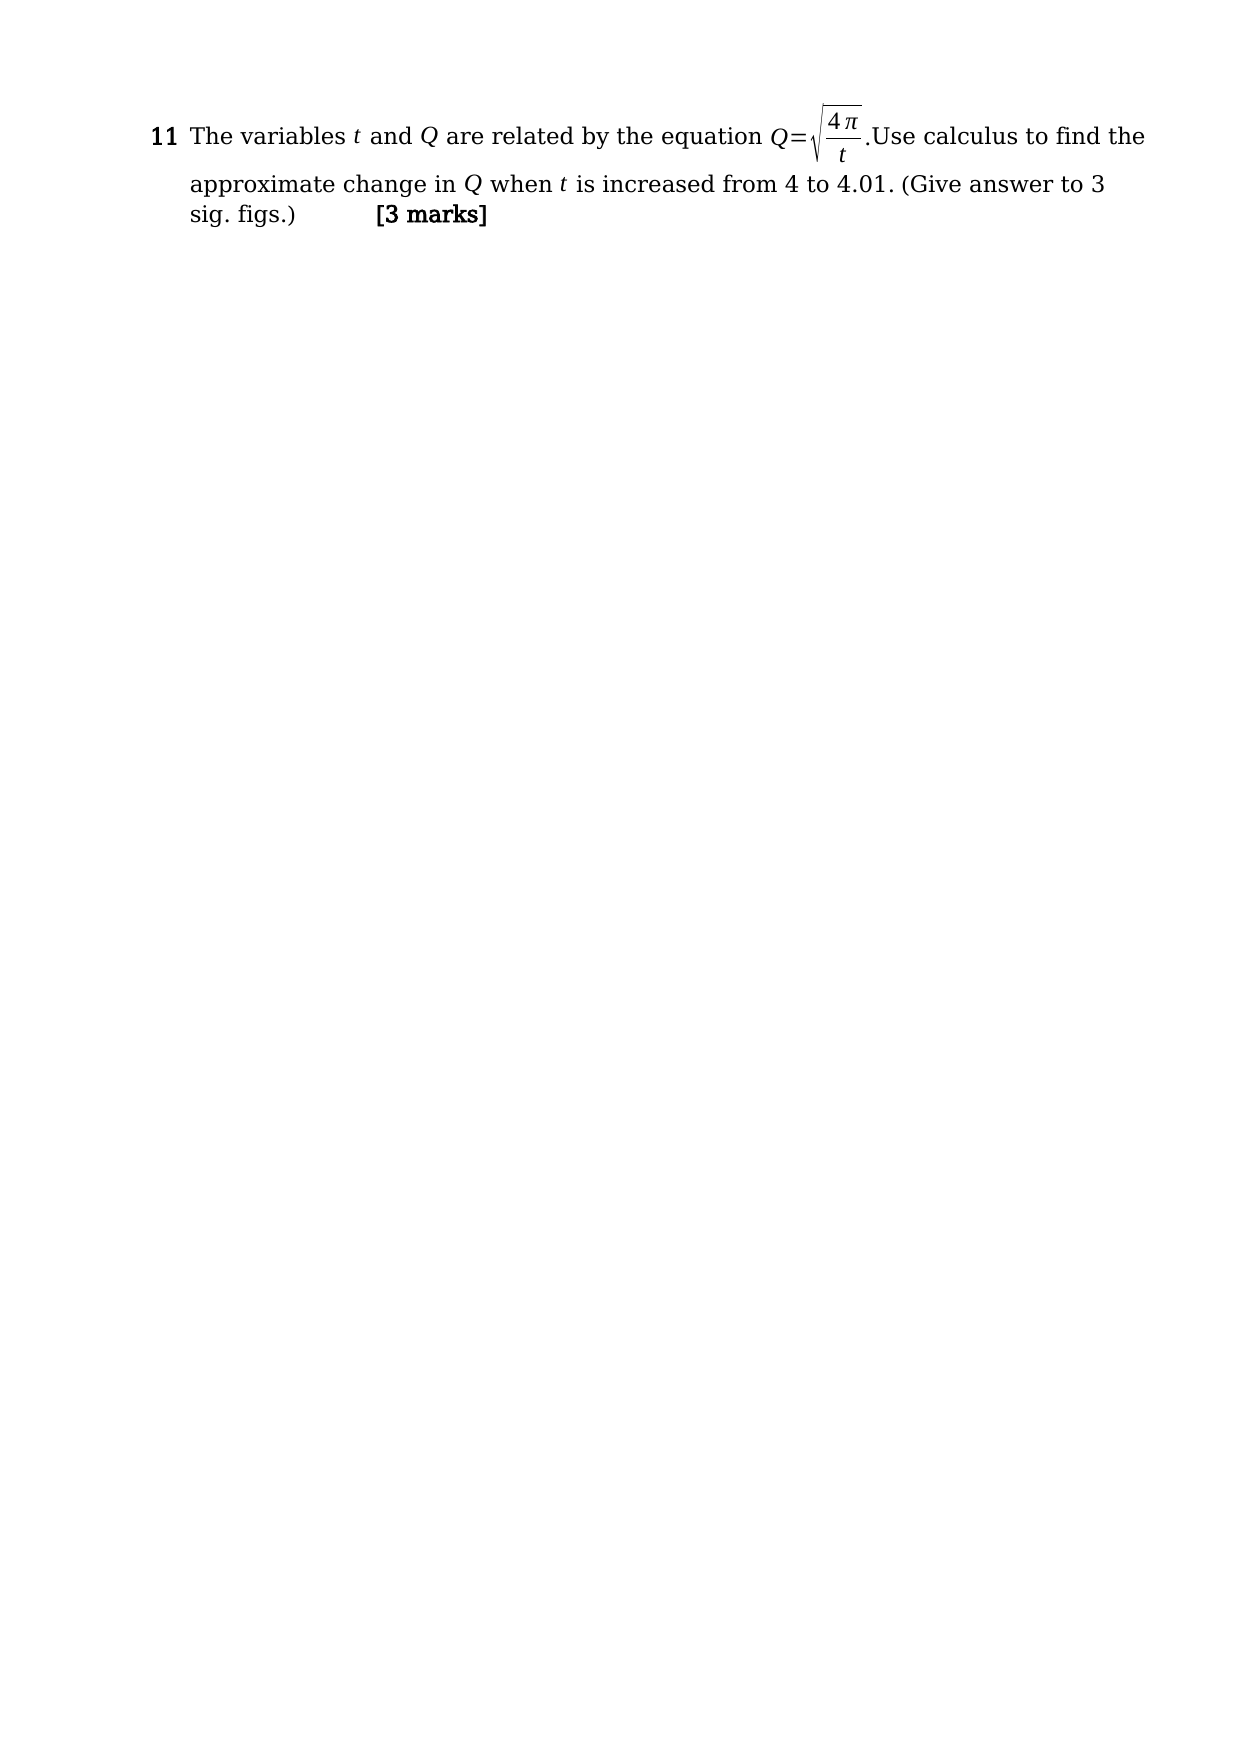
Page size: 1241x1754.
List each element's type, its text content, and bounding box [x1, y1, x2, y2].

text 11 The variables and are related by the equation Use calculus to find the approximate change in when is increased from 4 to 4.01. (Give answer to 3 sig. figs.) [3 marks] [150, 103, 1152, 227]
